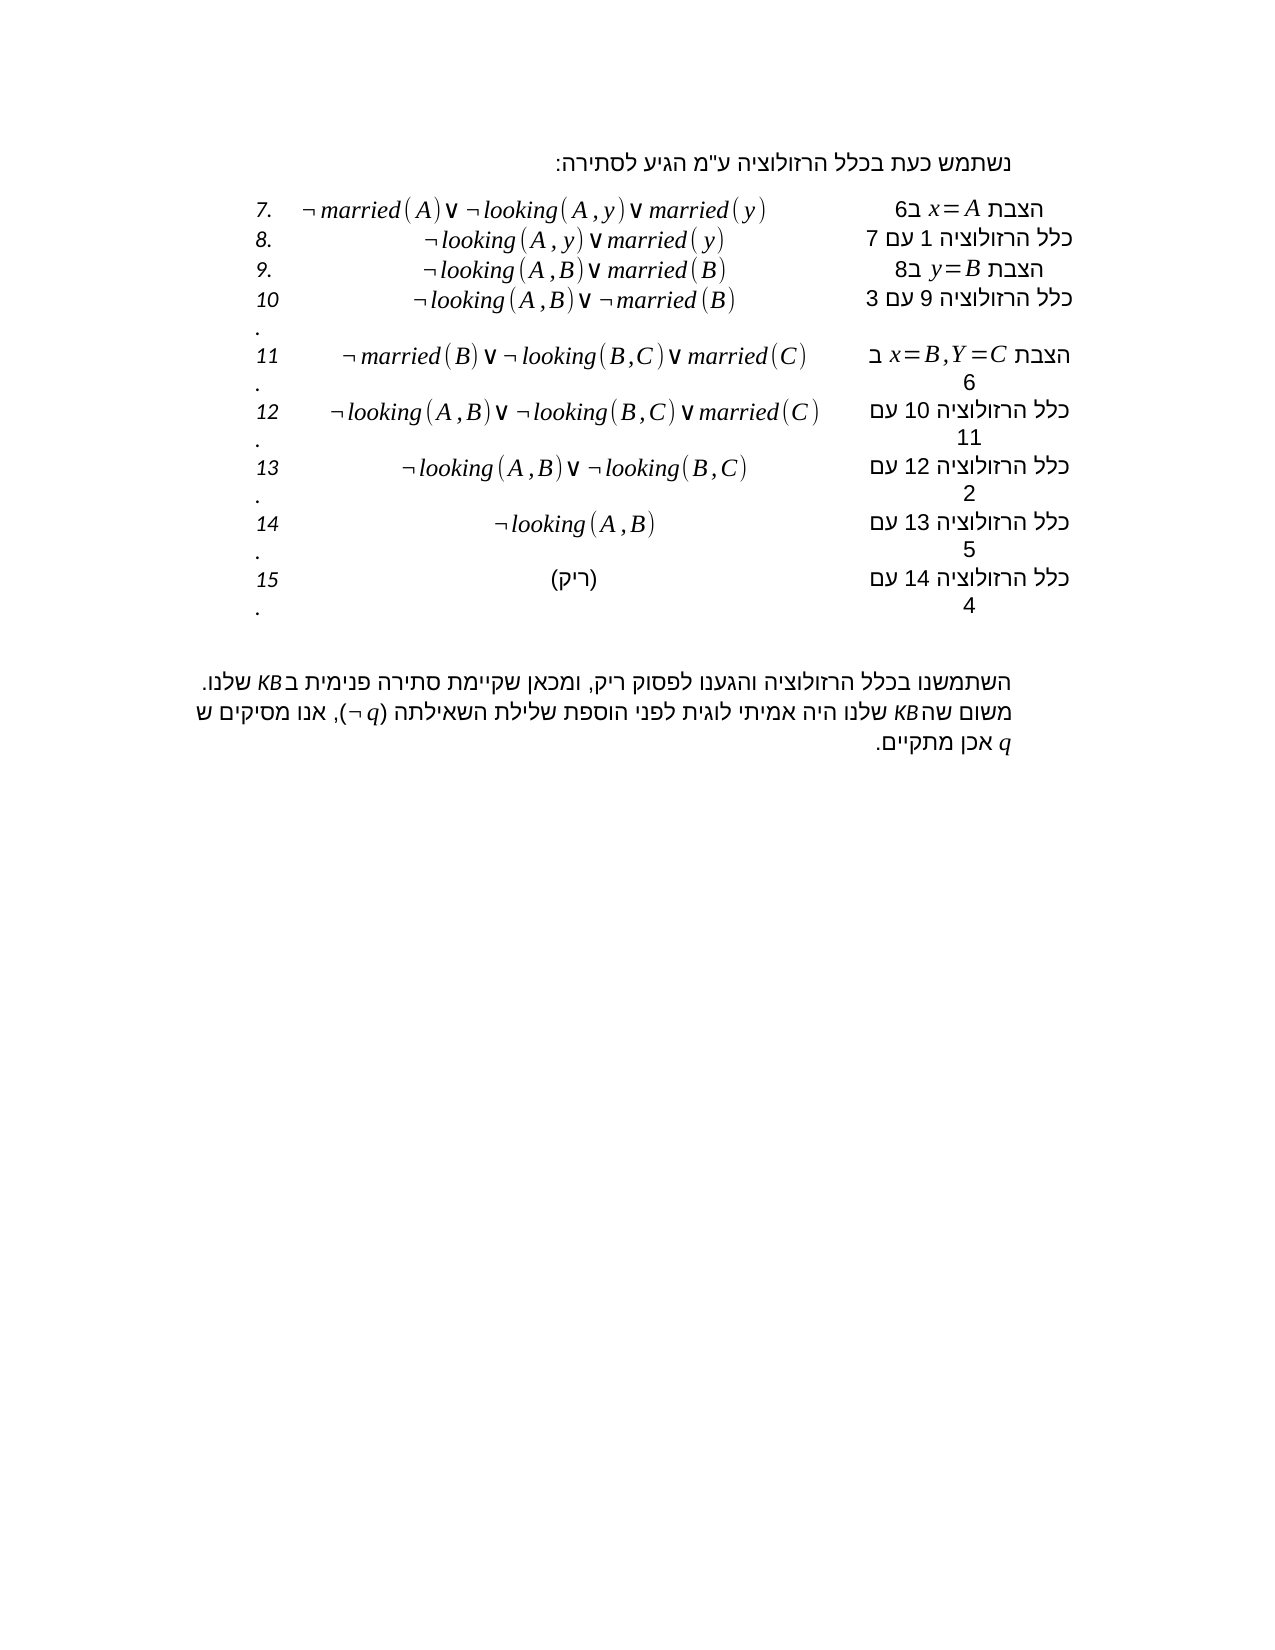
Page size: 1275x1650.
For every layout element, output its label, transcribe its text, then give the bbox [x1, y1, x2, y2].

table_cell 14. [244, 509, 295, 565]
table_cell (ריק) [295, 565, 853, 621]
text נשתמש כעת בכלל הרזולוציה ע"מ הגיע לסתירה: [187, 150, 1012, 176]
table_cell [295, 341, 853, 397]
table_cell כלל הרזולוציה 9 עם 3 [853, 285, 1086, 341]
list השתמשנו בכלל הרזולוציה והגענו לפסוק ריק, ומכאן שקיימת סתירה פנימית בKB שלנו. משום שהKB שלנו היה אמיתי לוגית לפני הוספת שלילת השאילתה (), אנו מסיקים ש אכן מתקיים. [187, 668, 1012, 756]
table_cell כלל הרזולוציה 14 עם 4 [853, 565, 1086, 621]
table_cell 10. [244, 285, 295, 341]
table_cell [295, 285, 853, 341]
table_header 7. [244, 195, 295, 225]
table_cell 9. [244, 255, 295, 285]
table_cell הצבת ב6 [853, 341, 1086, 397]
table_cell 11. [244, 341, 295, 397]
table_cell [295, 509, 853, 565]
table_header [295, 195, 853, 225]
table_cell 8. [244, 225, 295, 255]
table_cell [295, 453, 853, 509]
table_cell [295, 255, 853, 285]
table_cell 13. [244, 453, 295, 509]
table_cell כלל הרזולוציה 10 עם 11 [853, 397, 1086, 453]
table_cell [295, 397, 853, 453]
table_header הצבת ב6 [853, 195, 1086, 225]
table_cell [295, 225, 853, 255]
table_cell 15. [244, 565, 295, 621]
table_cell 12. [244, 397, 295, 453]
table_cell כלל הרזולוציה 1 עם 7 [853, 225, 1086, 255]
table_cell כלל הרזולוציה 13 עם 5 [853, 509, 1086, 565]
table_cell הצבת ב8 [853, 255, 1086, 285]
table_cell כלל הרזולוציה 12 עם 2 [853, 453, 1086, 509]
